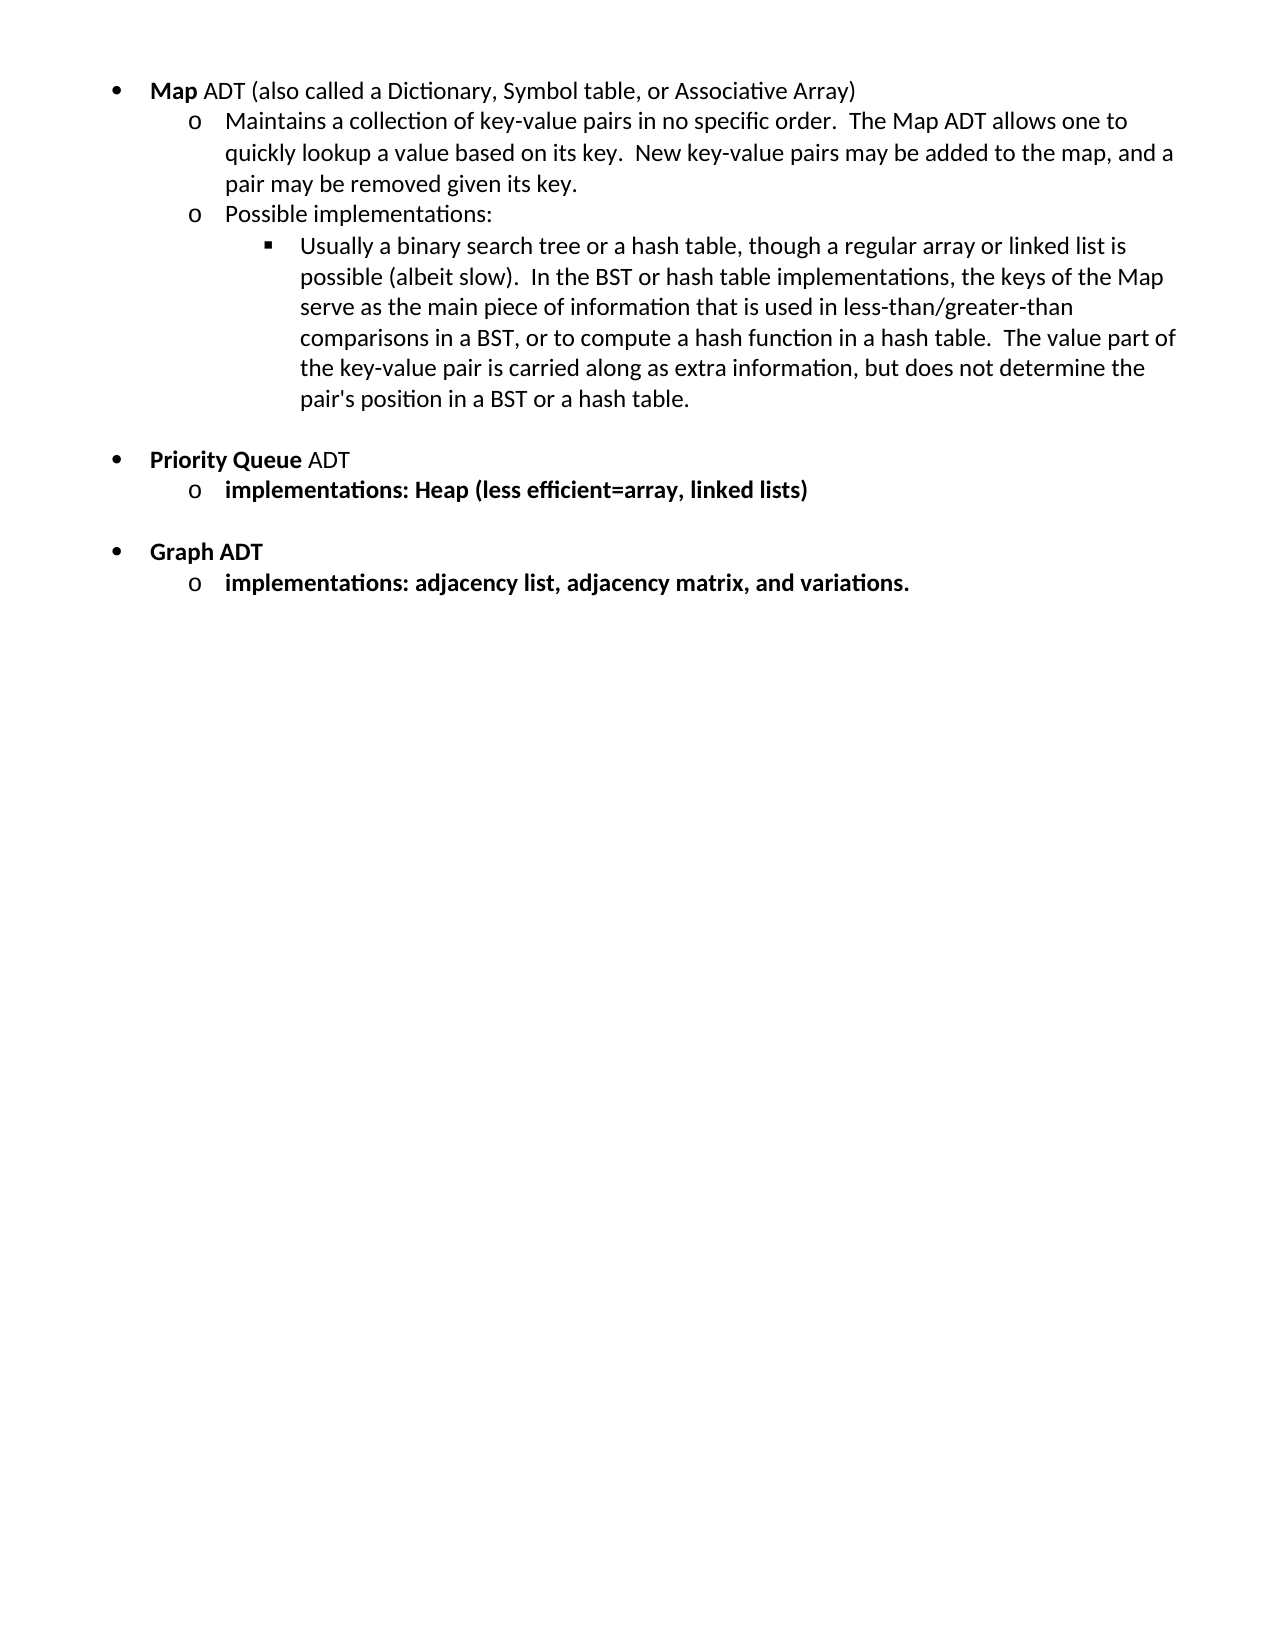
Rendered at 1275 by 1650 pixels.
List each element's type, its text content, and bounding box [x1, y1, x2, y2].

list Usually a binary search tree or a hash table, though a regular array or linked list is possible (albeit slow). In the BST or hash table implementations, the keys of the Map serve as the main piece of information that is used in less-than/greater-than comparisons in a BST, or to compute a hash function in a hash table. The value part of the key-value pair is carried along as extra information, but does not determine the pair's position in a BST or a hash table. [262, 230, 1200, 444]
list implementations: adjacency list, adjacency matrix, and variations. [187, 567, 1200, 599]
list Priority Queue ADT [112, 444, 1200, 474]
list Map ADT (also called a Dictionary, Symbol table, or Associative Array) [112, 75, 1200, 106]
list Graph ADT [112, 537, 1200, 567]
list Possible implementations: [187, 198, 1200, 230]
list implementations: Heap (less efficient=array, linked lists) [187, 474, 1200, 537]
list Maintains a collection of key-value pairs in no specific order. The Map ADT allows one to quickly lookup a value based on its key. New key-value pairs may be added to the map, and a pair may be removed given its key. [187, 106, 1200, 198]
